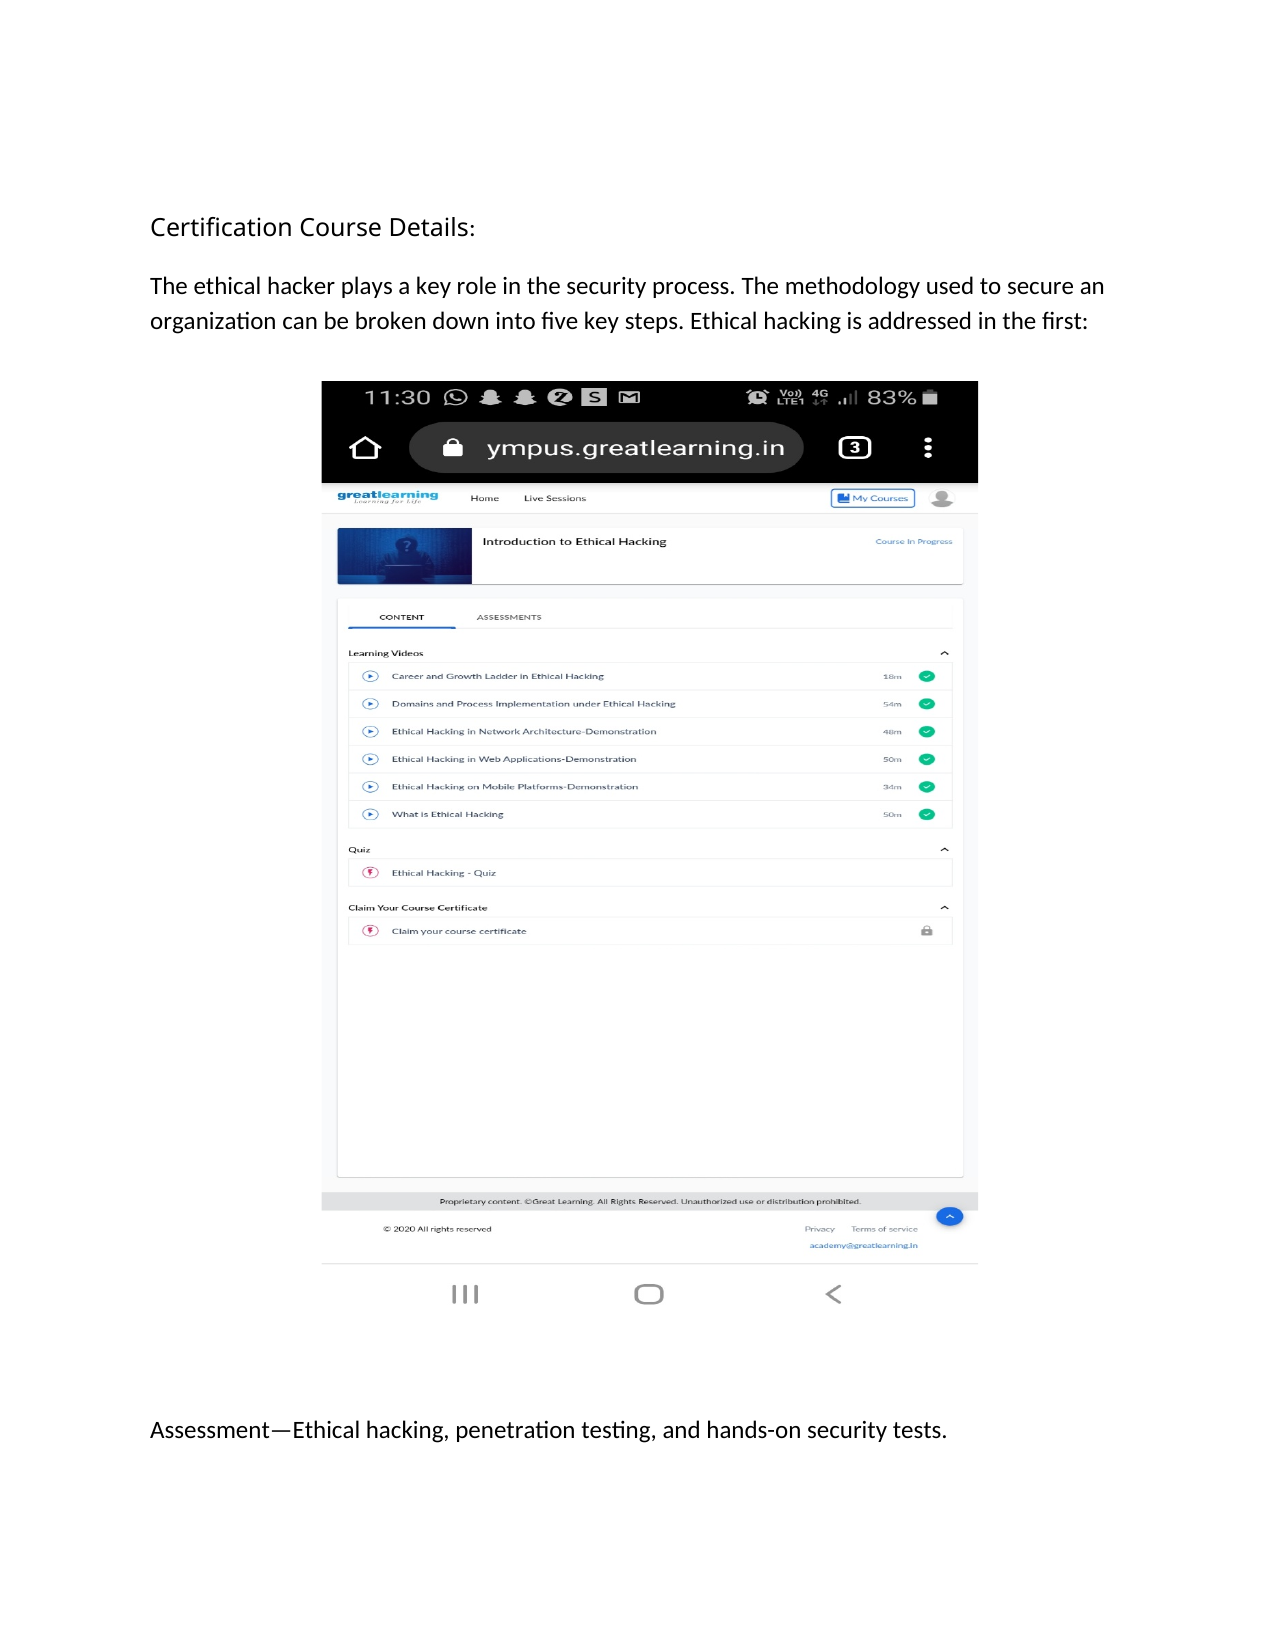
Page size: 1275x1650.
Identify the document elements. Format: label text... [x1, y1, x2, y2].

text The ethical hacker plays a key role in the security process. The methodology used to secure an organization can be broken down into five key steps. Ethical hacking is addressed in the first: [150, 270, 1125, 336]
picture [321, 381, 979, 1324]
text Assessment—Ethical hacking, penetration testing, and hands-on security tests. [150, 1414, 1125, 1444]
text Certification Course Details: [150, 210, 1125, 244]
